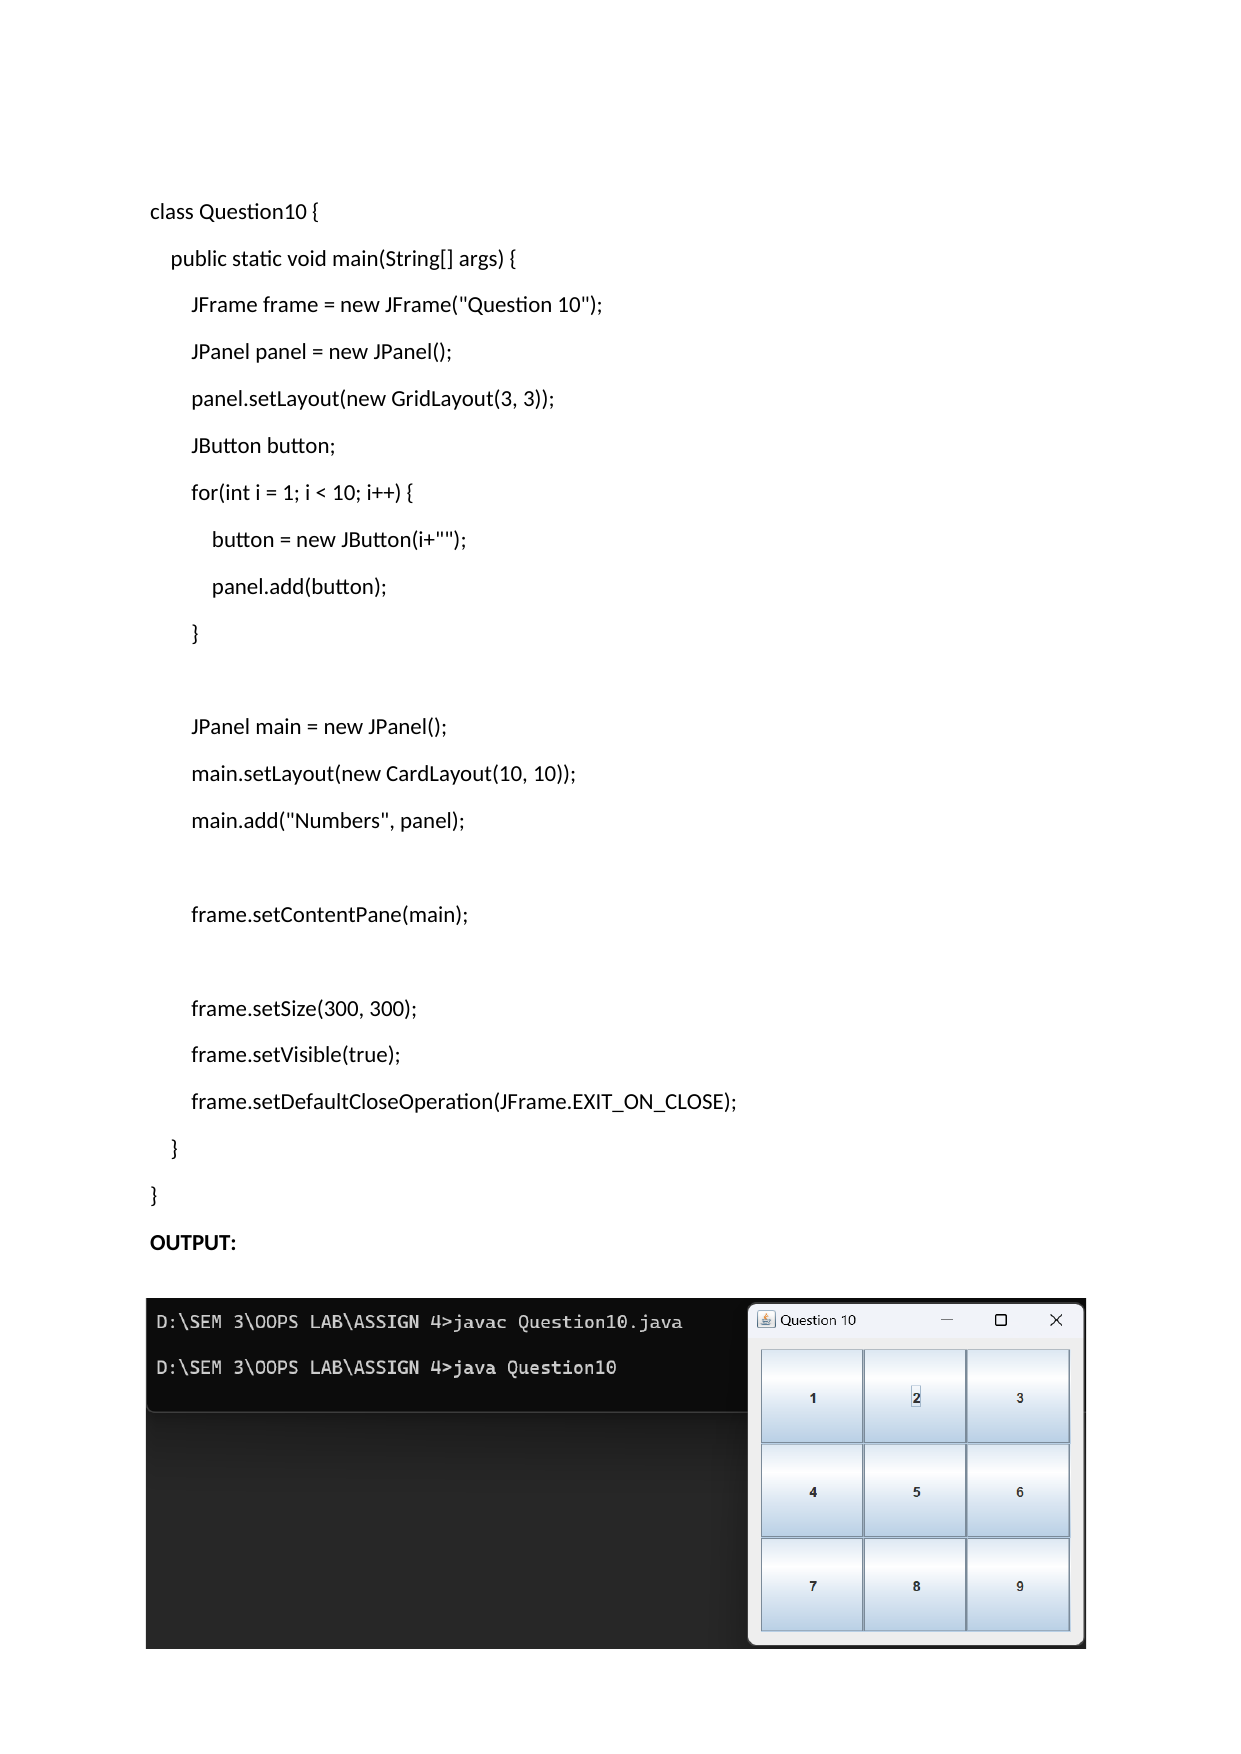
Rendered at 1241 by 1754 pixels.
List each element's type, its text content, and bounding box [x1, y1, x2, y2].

text } [150, 619, 1090, 647]
text JFrame frame = new JFrame("Question 10"); [150, 291, 1090, 319]
text main.add("Numbers", panel); [150, 806, 1090, 834]
text panel.add(button); [150, 572, 1090, 600]
text } [150, 1181, 1090, 1209]
text JPanel main = new JPanel(); [150, 712, 1090, 741]
text main.setLayout(new CardLayout(10, 10)); [150, 759, 1090, 787]
text frame.setSize(300, 300); [150, 994, 1090, 1022]
text JPanel panel = new JPanel(); [150, 337, 1090, 366]
picture [145, 1298, 1087, 1649]
text OUTPUT: [150, 1228, 1090, 1256]
text } [150, 1134, 1090, 1162]
text class Question10 { [150, 197, 1090, 225]
text public static void main(String[] args) { [150, 244, 1090, 272]
text frame.setContentPane(main); [150, 900, 1090, 928]
text panel.setLayout(new GridLayout(3, 3)); [150, 384, 1090, 412]
text button = new JButton(i+""); [150, 525, 1090, 553]
text frame.setVisible(true); [150, 1041, 1090, 1069]
text for(int i = 1; i < 10; i++) { [150, 478, 1090, 506]
text frame.setDefaultCloseOperation(JFrame.EXIT_ON_CLOSE); [150, 1087, 1090, 1116]
text JButton button; [150, 431, 1090, 459]
